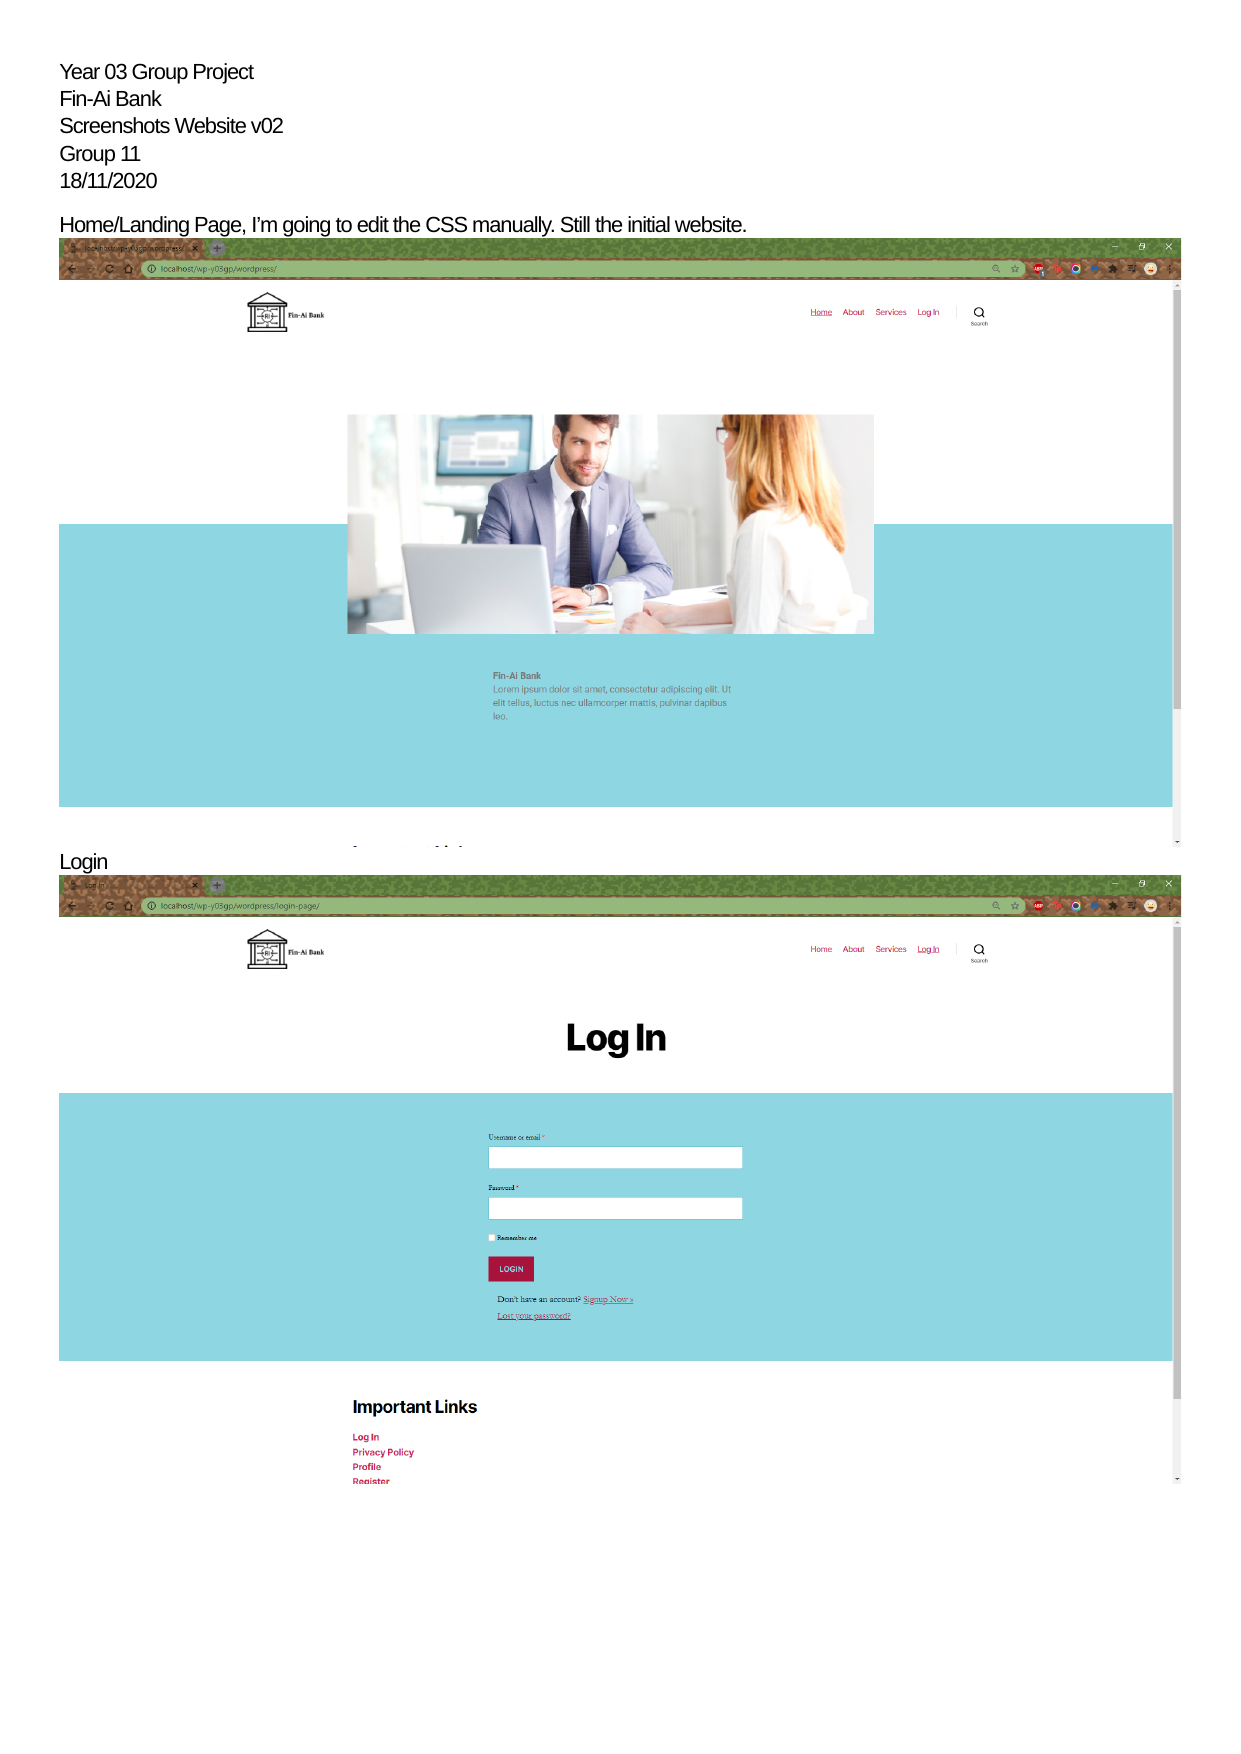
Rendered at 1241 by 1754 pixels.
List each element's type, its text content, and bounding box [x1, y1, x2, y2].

text Group 11 [59, 141, 1181, 166]
picture [59, 238, 1182, 847]
text Year 03 Group Project [59, 59, 1181, 84]
text Home/Landing Page, I’m going to edit the CSS manually. Still the initial website. [59, 212, 1181, 237]
text Login [59, 849, 1181, 874]
text Fin-Ai Bank [59, 86, 1181, 111]
text Screenshots Website v02 [59, 113, 1181, 139]
text 18/11/2020 [59, 168, 1181, 193]
picture [59, 875, 1182, 1484]
